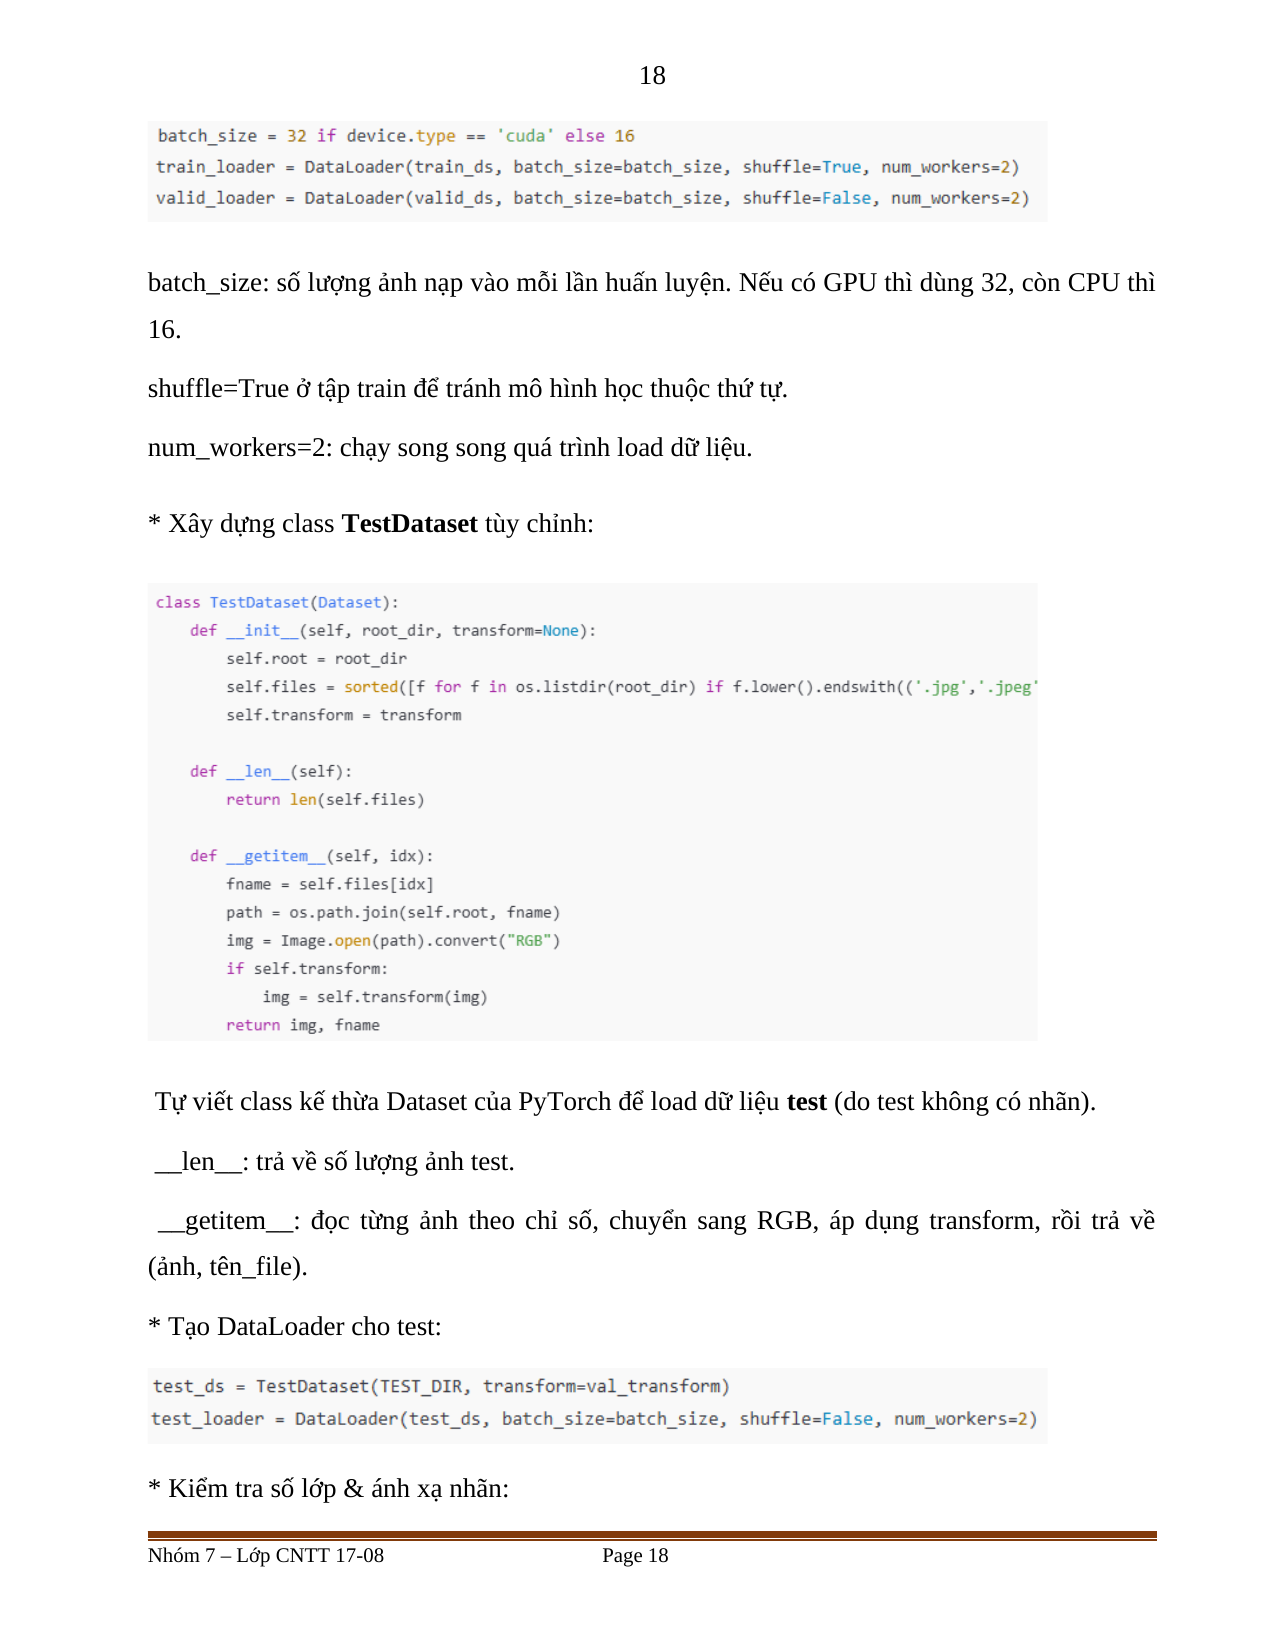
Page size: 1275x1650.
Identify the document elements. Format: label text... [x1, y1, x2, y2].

text Tự viết class kế thừa Dataset của PyTorch để load dữ liệu test (do test không có nhãn). [148, 1086, 1157, 1117]
picture [147, 1368, 1048, 1444]
text __len__: trả về số lượng ảnh test. [148, 1145, 1157, 1176]
text num_workers=2: chạy song song quá trình load dữ liệu. [148, 432, 1157, 463]
text * Kiểm tra số lớp & ánh xạ nhãn: [148, 1472, 1157, 1503]
picture [147, 121, 1048, 222]
picture [147, 583, 1047, 1041]
text shuffle=True ở tập train để tránh mô hình học thuộc thứ tự. [148, 372, 1157, 403]
text * Tạo DataLoader cho test: [148, 1310, 1157, 1341]
text * Xây dựng class TestDataset tùy chỉnh: [148, 507, 1157, 538]
text __getitem__: đọc từng ảnh theo chỉ số, chuyển sang RGB, áp dụng transform, rồi trả về (ảnh, tên_file). [148, 1204, 1157, 1282]
text batch_size: số lượng ảnh nạp vào mỗi lần huấn luyện. Nếu có GPU thì dùng 32, còn CPU thì 16. [148, 267, 1157, 344]
